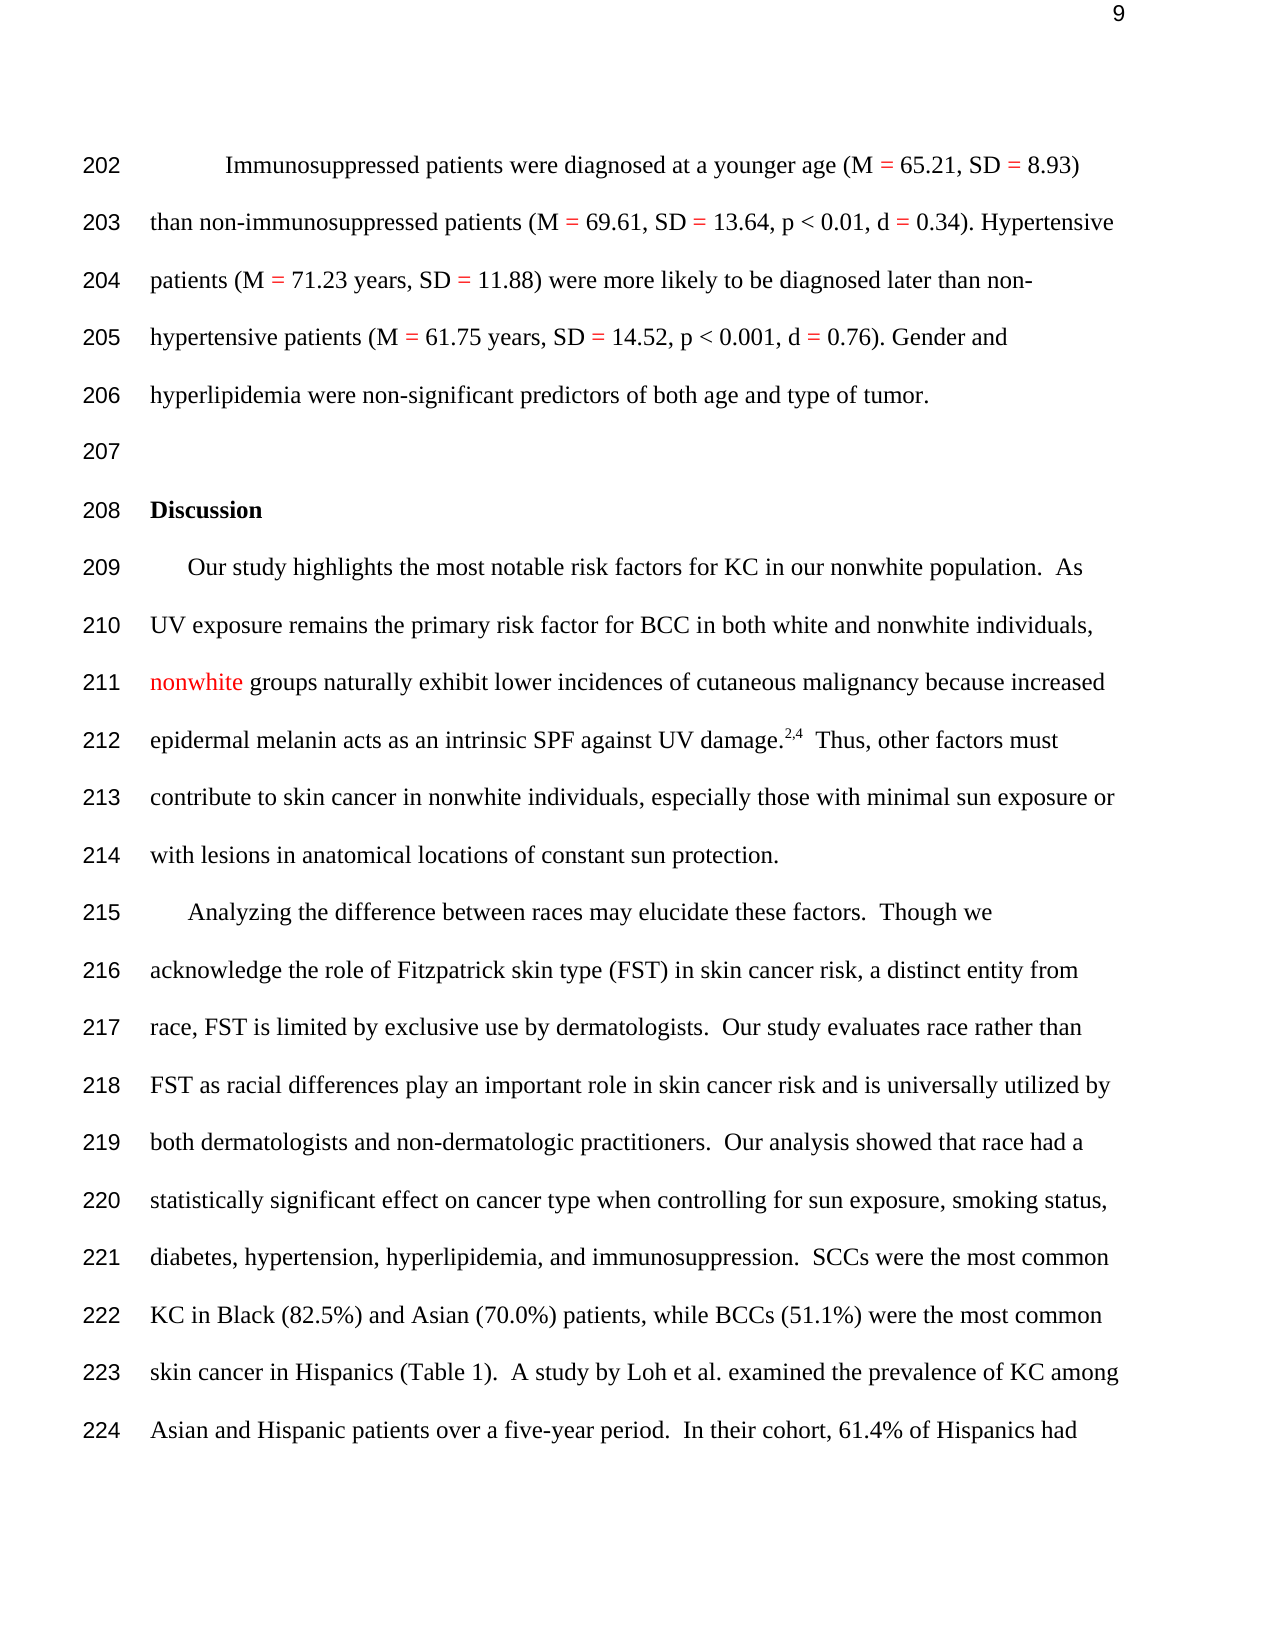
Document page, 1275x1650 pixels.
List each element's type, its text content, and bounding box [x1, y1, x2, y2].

text Our study highlights the most notable risk factors for KC in our nonwhite population. As UV exposure remains the primary risk factor for BCC in both white and nonwhite individuals, nonwhite groups naturally exhibit lower incidences of cutaneous malignancy because increased epidermal melanin acts as an intrinsic SPF against UV damage.2,4 Thus, other factors must contribute to skin cancer in nonwhite individuals, especially those with minimal sun exposure or with lesions in anatomical locations of constant sun protection. [150, 552, 1125, 869]
text Immunosuppressed patients were diagnosed at a younger age (M = 65.21, SD = 8.93) than non-immunosuppressed patients (M = 69.61, SD = 13.64, p < 0.01, d = 0.34). Hypertensive patients (M = 71.23 years, SD = 11.88) were more likely to be diagnosed later than non-hypertensive patients (M = 61.75 years, SD = 14.52, p < 0.001, d = 0.76). Gender and hyperlipidemia were non-significant predictors of both age and type of tumor. [150, 150, 1125, 409]
text Discussion [150, 495, 1125, 524]
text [150, 897, 1125, 1444]
